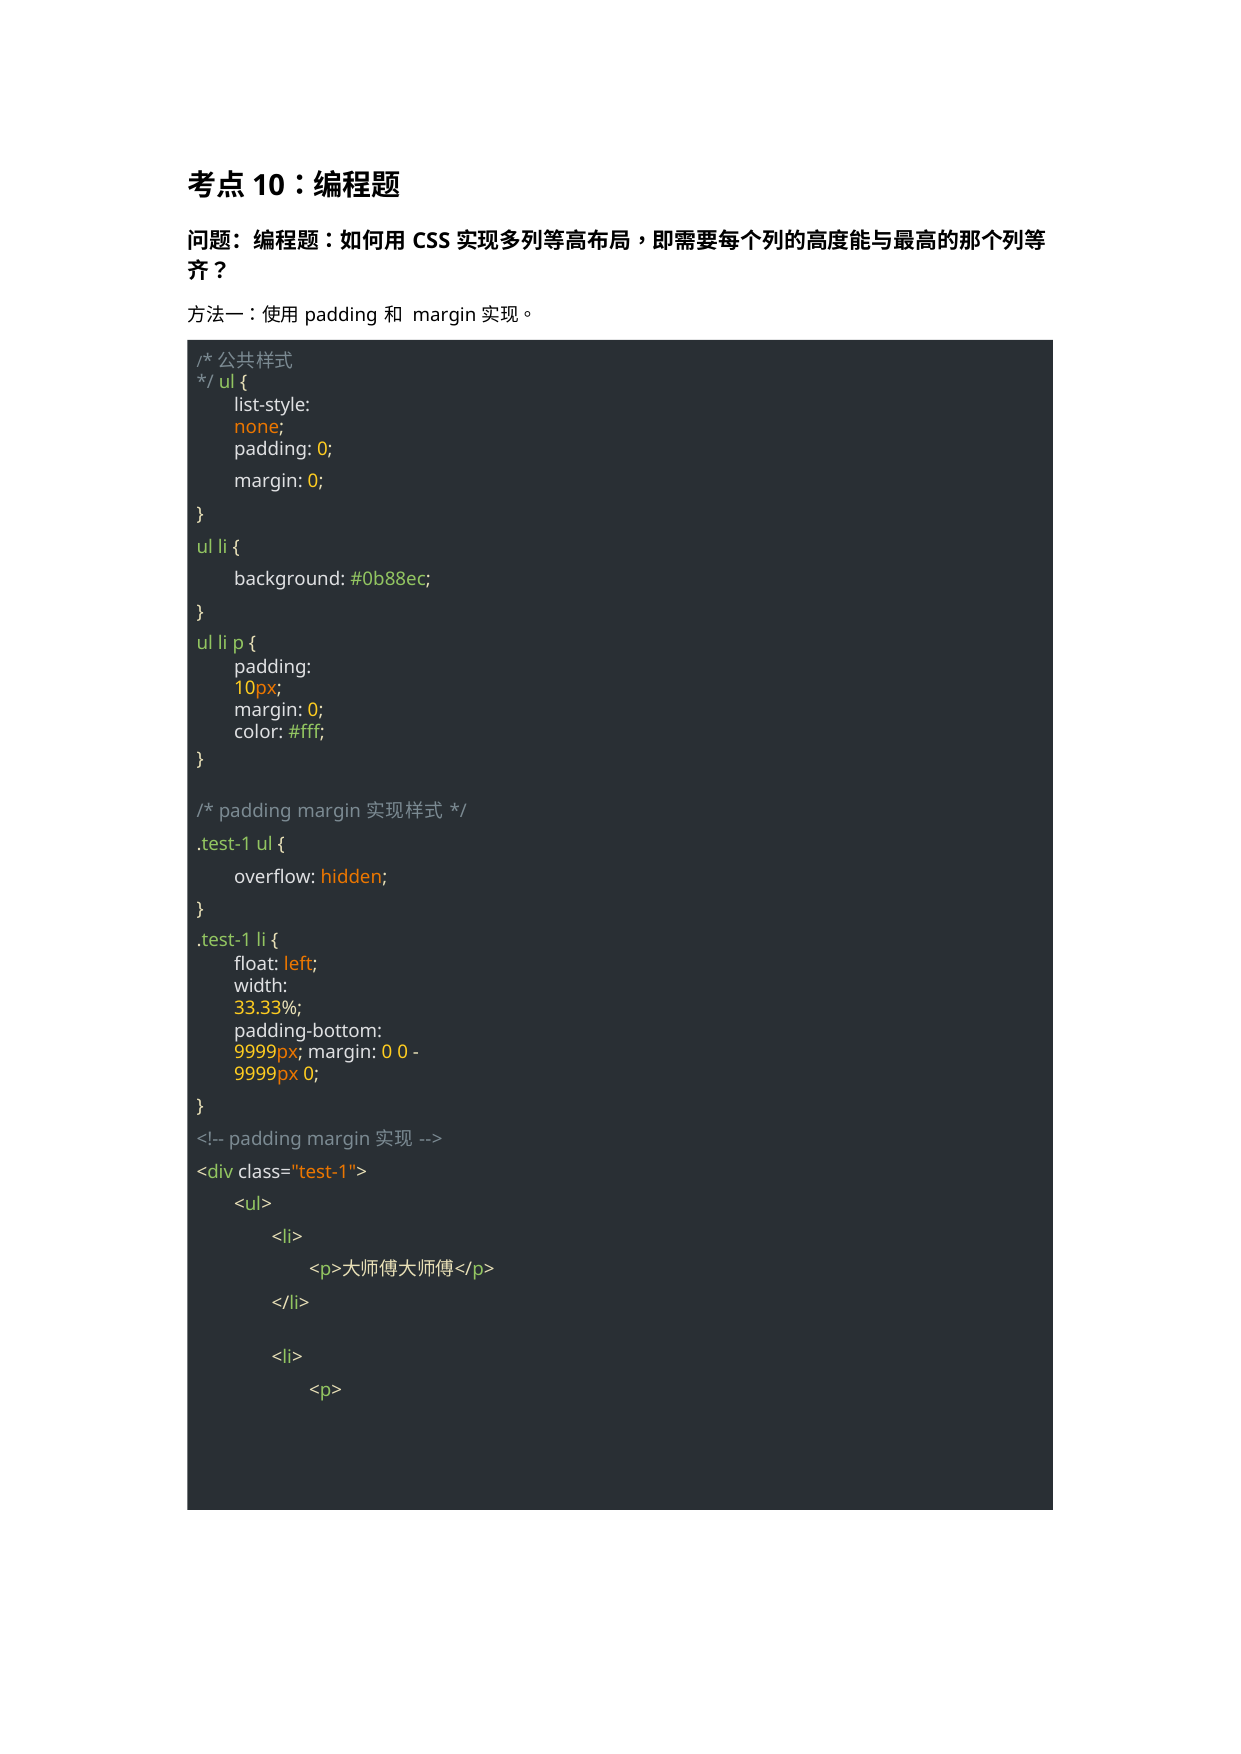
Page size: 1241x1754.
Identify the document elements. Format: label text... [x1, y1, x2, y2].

subtitle 问题：编程题：如何用 CSS 实现多列等高布局，即需要每个列的高度能与最高的那个列等齐？ [187, 223, 1086, 284]
text 方法一：使用 padding 和 margin 实现。 [187, 301, 1086, 327]
subtitle 考点 10：编程题 [187, 152, 1086, 206]
